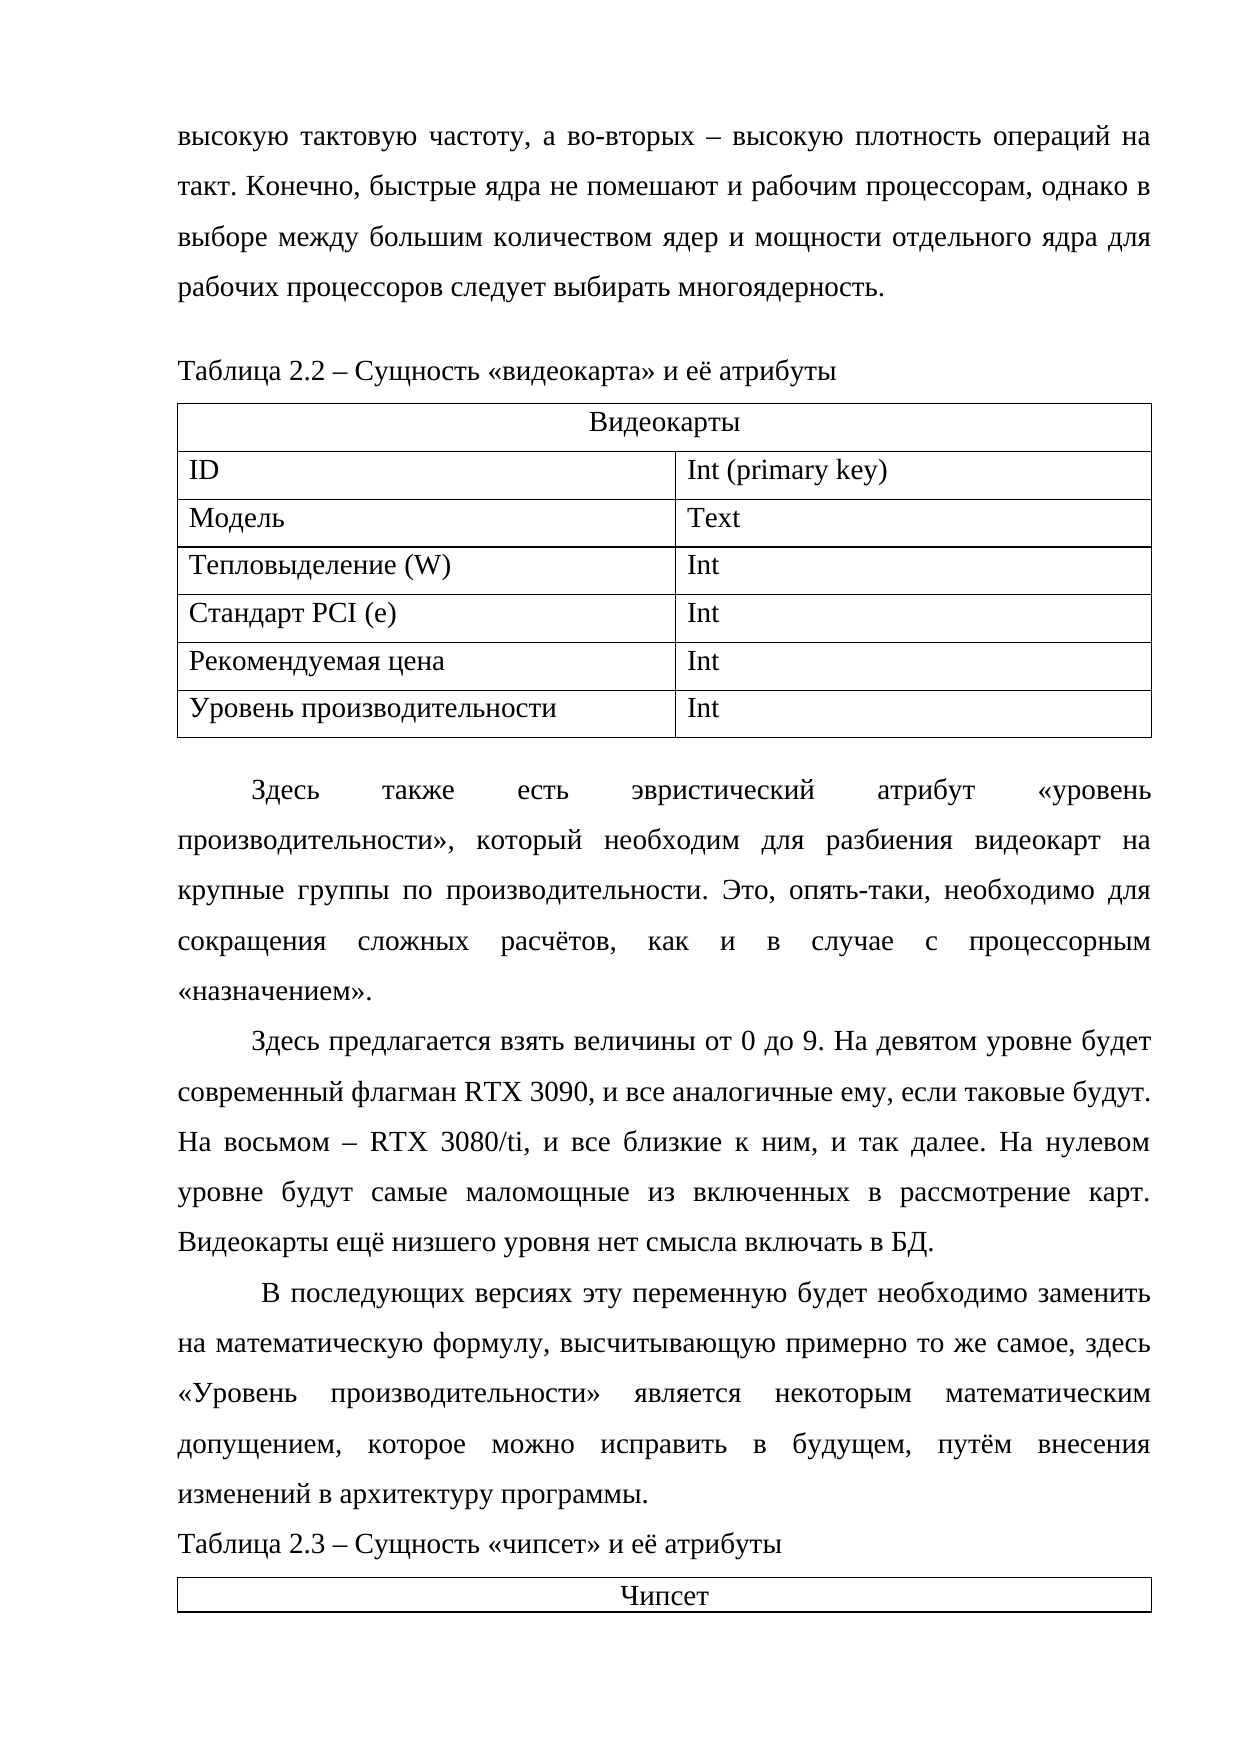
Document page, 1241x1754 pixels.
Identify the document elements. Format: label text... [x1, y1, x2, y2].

table_cell Text [676, 500, 1151, 546]
text Здесь также есть эвристический атрибут «уровень производительности», который необходим для разбиения видеокарт на крупные группы по производительности. Это, опять-таки, необходимо для сокращения сложных расчётов, как и в случае с процессорным «назначением». [177, 772, 1152, 1007]
text В последующих версиях эту переменную будет необходимо заменить на математическую формулу, высчитывающую примерно то же самое, здесь «Уровень производительности» является некоторым математическим допущением, которое можно исправить в будущем, путём внесения изменений в архитектуру программы. [177, 1275, 1152, 1510]
table_cell Рекомендуемая цена [178, 643, 675, 689]
table_cell Int [676, 643, 1151, 689]
text Таблица 2.3 – Сущность «чипсет» и её атрибуты [177, 1526, 1152, 1560]
table_header Видеокарты [178, 404, 1151, 451]
table_cell ID [178, 452, 675, 499]
table_cell Int [676, 691, 1151, 737]
text Таблица 2.2 – Сущность «видеокарта» и её атрибуты [177, 353, 1152, 386]
table_cell Int (primary key) [676, 452, 1151, 499]
table_cell Стандарт PCI (e) [178, 595, 675, 642]
table_cell Модель [178, 500, 675, 546]
table_cell Тепловыделение (W) [178, 548, 675, 594]
table_cell Уровень производительности [178, 691, 675, 737]
table_cell Int [676, 548, 1151, 594]
table_header Чипсет [178, 1578, 1151, 1611]
text Здесь предлагается взять величины от 0 до 9. На девятом уровне будет современный флагман RTX 3090, и все аналогичные ему, если таковые будут. На восьмом – RTX 3080/ti, и все близкие к ним, и так далее. На нулевом уровне будут самые маломощные из включенных в рассмотрение карт. Видеокарты ещё низшего уровня нет смысла включать в БД. [177, 1023, 1152, 1258]
table_cell Int [676, 595, 1151, 642]
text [177, 118, 1152, 303]
